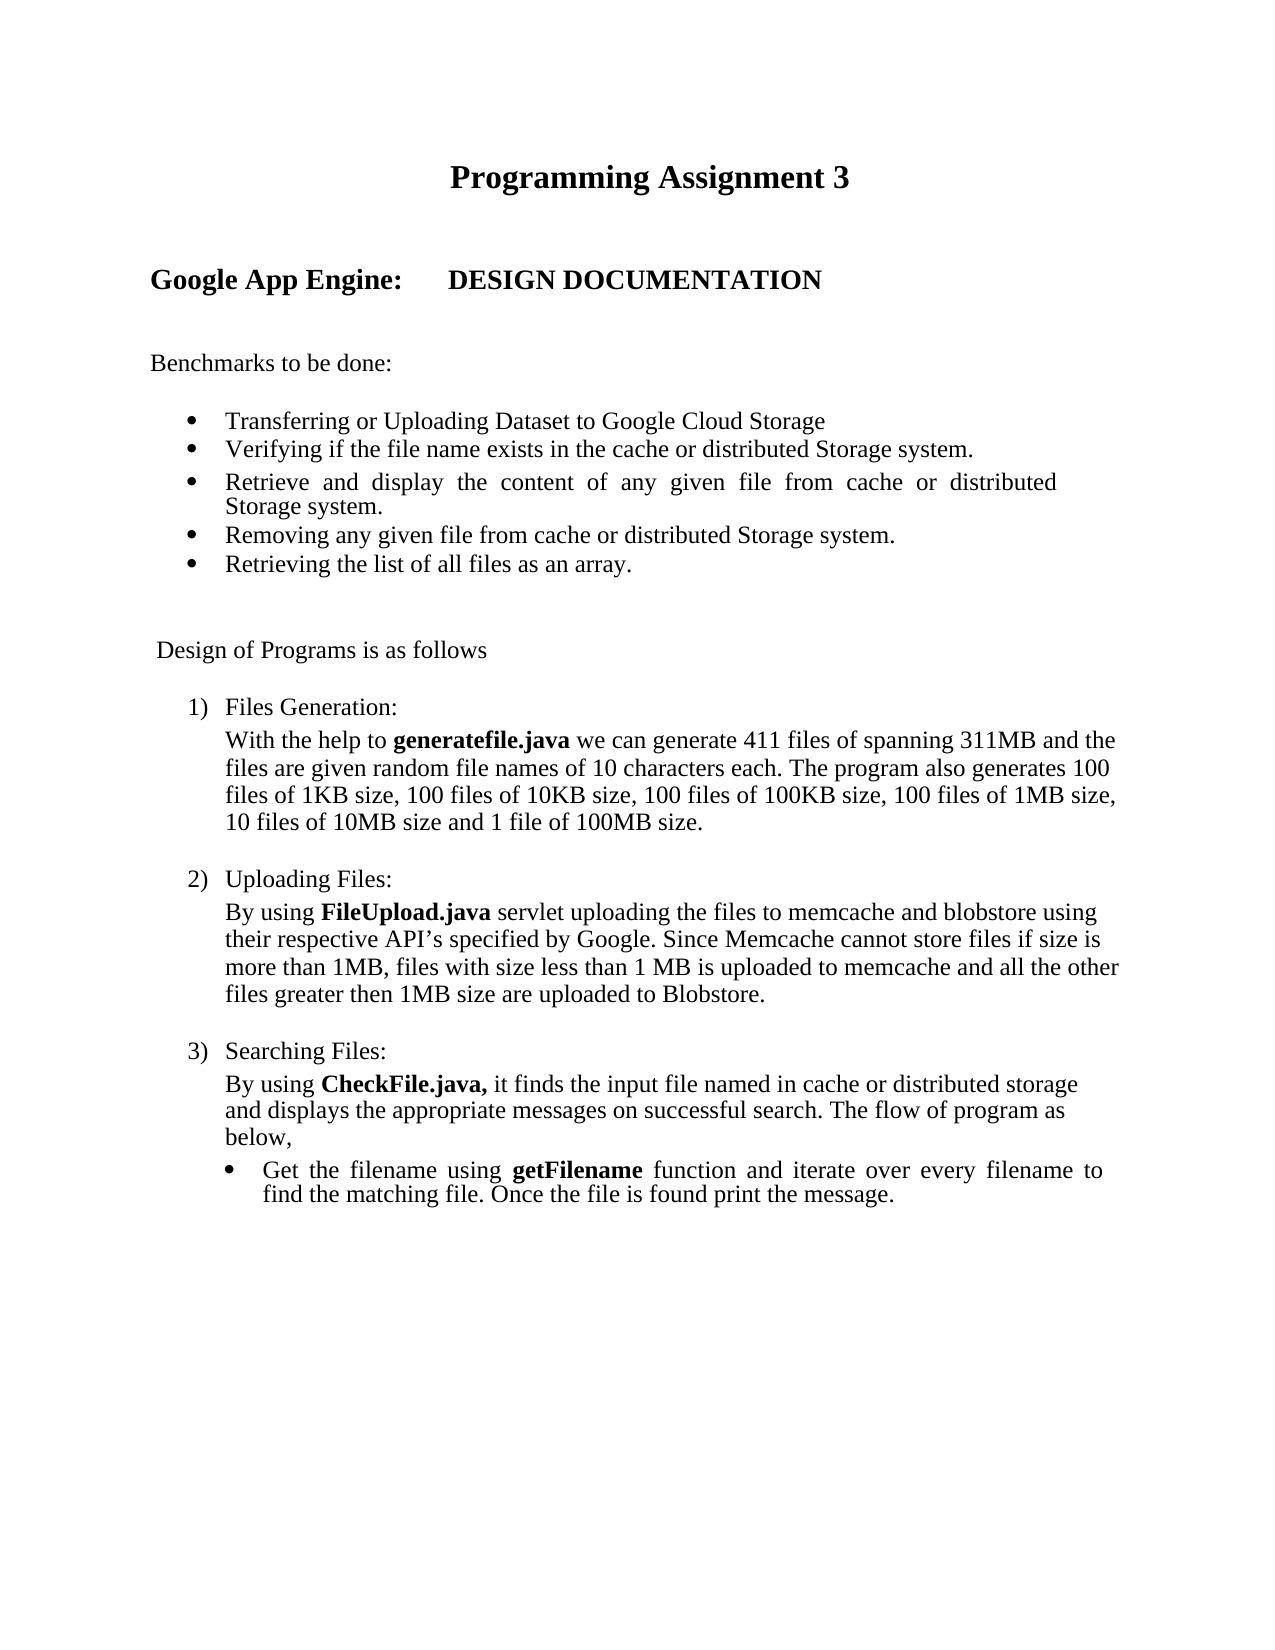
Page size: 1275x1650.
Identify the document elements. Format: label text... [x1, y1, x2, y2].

text Google App Engine: DESIGN DOCUMENTATION [150, 263, 1121, 296]
text Benchmarks to be done: [150, 348, 1121, 377]
text Design of Programs is as follows [156, 635, 1121, 664]
text With the help to generatefile.java we can generate 411 files of spanning 311MB and the files are given random file names of 10 characters each. The program also generates 100 files of 1KB size, 100 files of 10KB size, 100 files of 100KB size, 100 files of 1MB size, 10 files of 10MB size and 1 file of 100MB size. [225, 727, 1117, 836]
list Files Generation: [187, 692, 1121, 721]
text By using FileUpload.java servlet uploading the files to memcache and blobstore using their respective API’s specified by Google. Since Memcache cannot store files if size is more than 1MB, files with size less than 1 MB is uploaded to memcache and all the other files greater then 1MB size are uploaded to Blobstore. [225, 899, 1121, 1007]
list Retrieving the list of all files as an array. [187, 549, 1121, 578]
list Uploading Files: [187, 864, 1121, 893]
list Get the filename using getFilename function and iterate over every filename to find the matching file. Once the file is found print the message. [225, 1158, 1104, 1208]
list Removing any given file from cache or distributed Storage system. [187, 521, 1121, 549]
list Searching Files: [187, 1036, 1121, 1065]
list Retrieve and display the content of any given file from cache or distributed Storage system. [187, 471, 1058, 520]
list Verifying if the file name exists in the cache or distributed Storage system. [187, 435, 1121, 463]
list Transferring or Uploading Dataset to Google Cloud Storage [187, 406, 1121, 435]
text By using CheckFile.java, it finds the input file named in cache or distributed storage and displays the appropriate messages on successful search. The flow of program as below, [225, 1071, 1112, 1150]
text Programming Assignment 3 [450, 157, 1121, 196]
